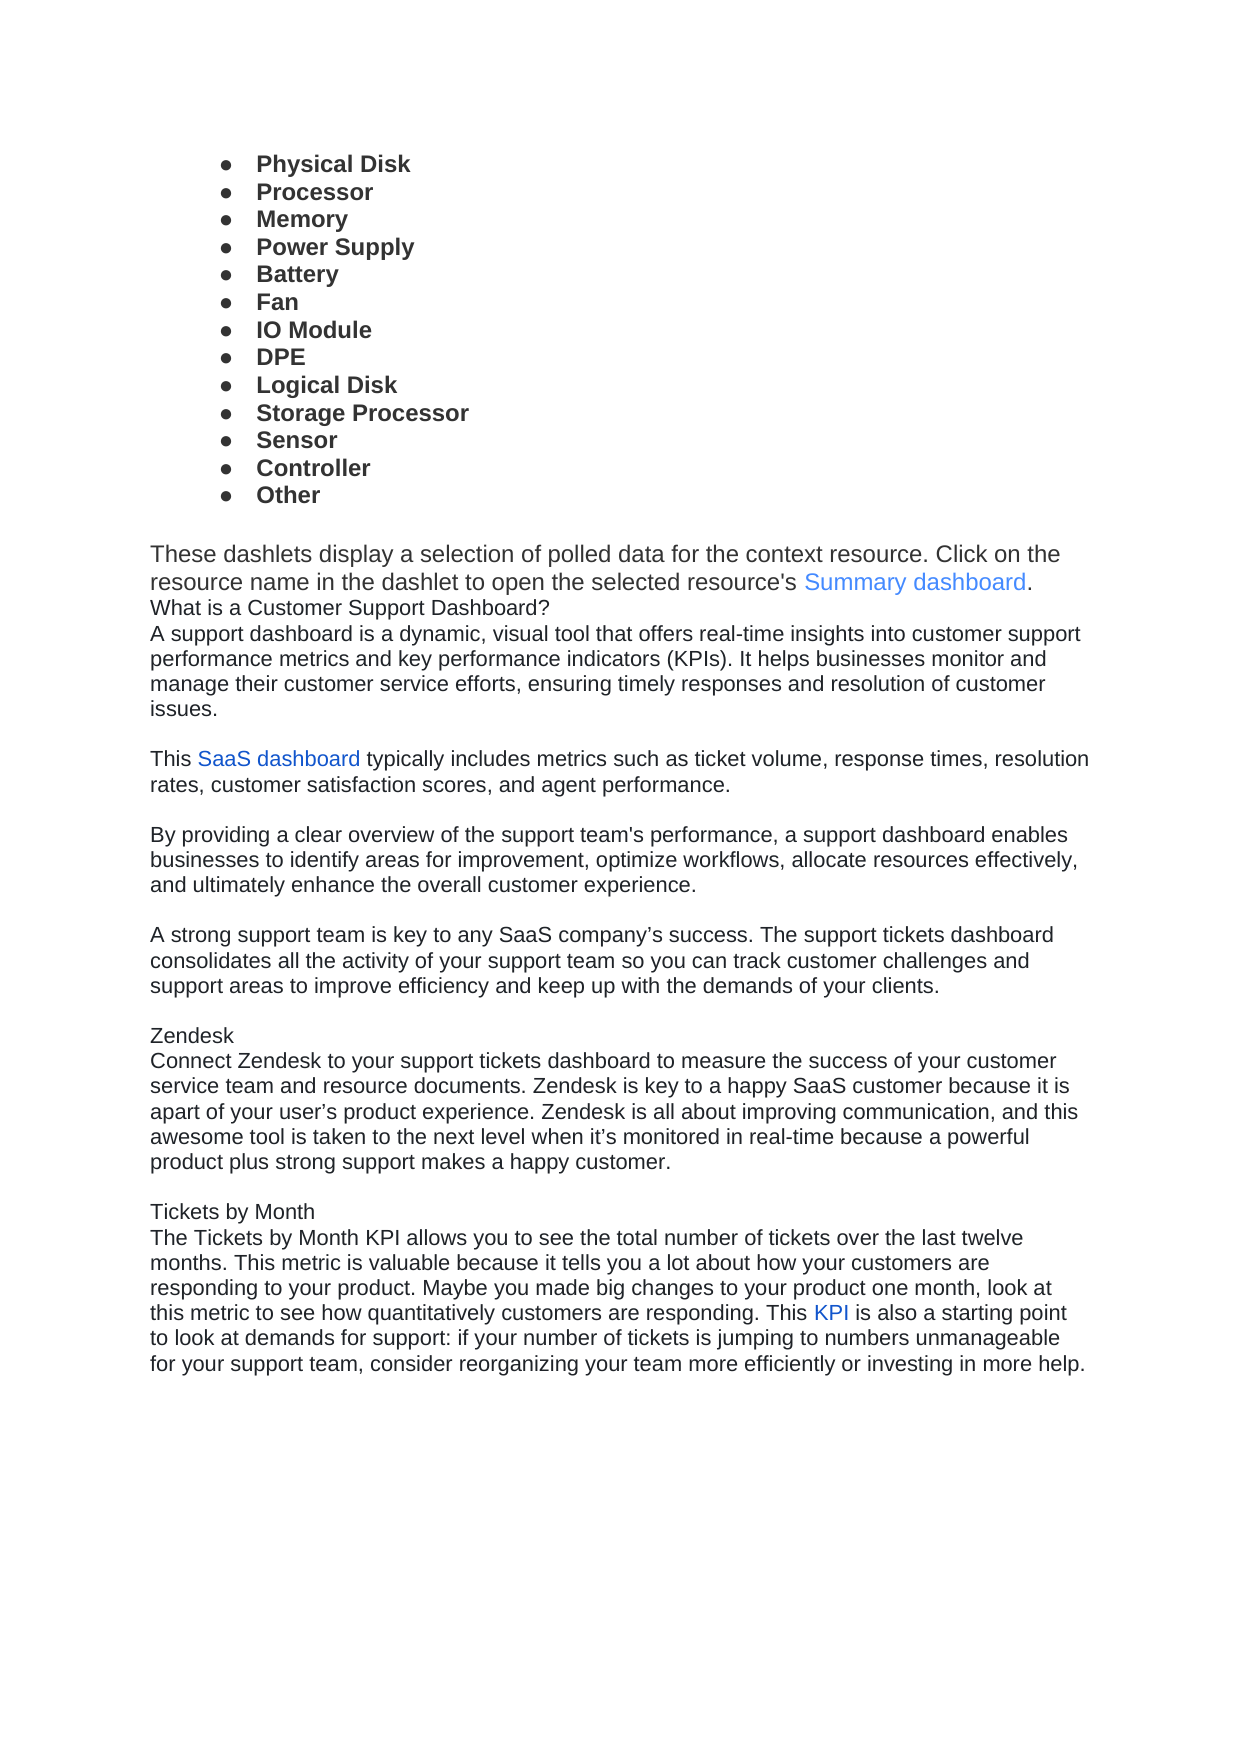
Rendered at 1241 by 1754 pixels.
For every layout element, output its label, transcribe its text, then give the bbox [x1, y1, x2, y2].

list Fan [219, 288, 1090, 316]
text By providing a clear overview of the support team's performance, a support dashboard enables businesses to identify areas for improvement, optimize workflows, allocate resources effectively, and ultimately enhance the overall customer experience. [150, 822, 1090, 897]
list Physical Disk [219, 150, 1090, 178]
list Other [219, 481, 1090, 509]
text A strong support team is key to any SaaS company’s success. The support tickets dashboard consolidates all the activity of your support team so you can track customer challenges and support areas to improve efficiency and keep up with the demands of your clients. [150, 922, 1090, 998]
list Sensor [219, 426, 1090, 454]
text What is a Customer Support Dashboard? A support dashboard is a dynamic, visual tool that offers real-time insights into customer support performance metrics and key performance indicators (KPIs). It helps businesses monitor and manage their customer service efforts, ensuring timely responses and resolution of customer issues. [150, 595, 1090, 721]
list Battery [219, 260, 1090, 288]
list Processor [219, 178, 1090, 205]
text This SaaS dashboard typically includes metrics such as ticket volume, response times, resolution rates, customer satisfaction scores, and agent performance. [150, 746, 1090, 797]
list Storage Processor [219, 398, 1090, 426]
text Tickets by Month The Tickets by Month KPI allows you to see the total number of tickets over the last twelve months. This metric is valuable because it tells you a lot about how your customers are responding to your product. Maybe you made big changes to your product one month, look at this metric to see how quantitatively customers are responding. This KPI is also a starting point to look at demands for support: if your number of tickets is jumping to numbers unmanageable for your support team, consider reorganizing your team more efficiently or investing in more help. [150, 1199, 1090, 1376]
text Zendesk Connect Zendesk to your support tickets dashboard to measure the success of your customer service team and resource documents. Zendesk is key to a happy SaaS customer because it is apart of your user’s product experience. Zendesk is all about improving communication, and this awesome tool is taken to the next level when it’s monitored in real-time because a powerful product plus strong support makes a happy customer. [150, 1023, 1090, 1174]
list Controller [219, 454, 1090, 481]
list DPE [219, 343, 1090, 371]
list Logical Disk [219, 371, 1090, 398]
list Power Supply [219, 233, 1090, 260]
list Memory [219, 205, 1090, 233]
list IO Module [219, 316, 1090, 343]
text These dashlets display a selection of polled data for the context resource. Click on the resource name in the dashlet to open the selected resource's Summary dashboard. [150, 540, 1090, 595]
